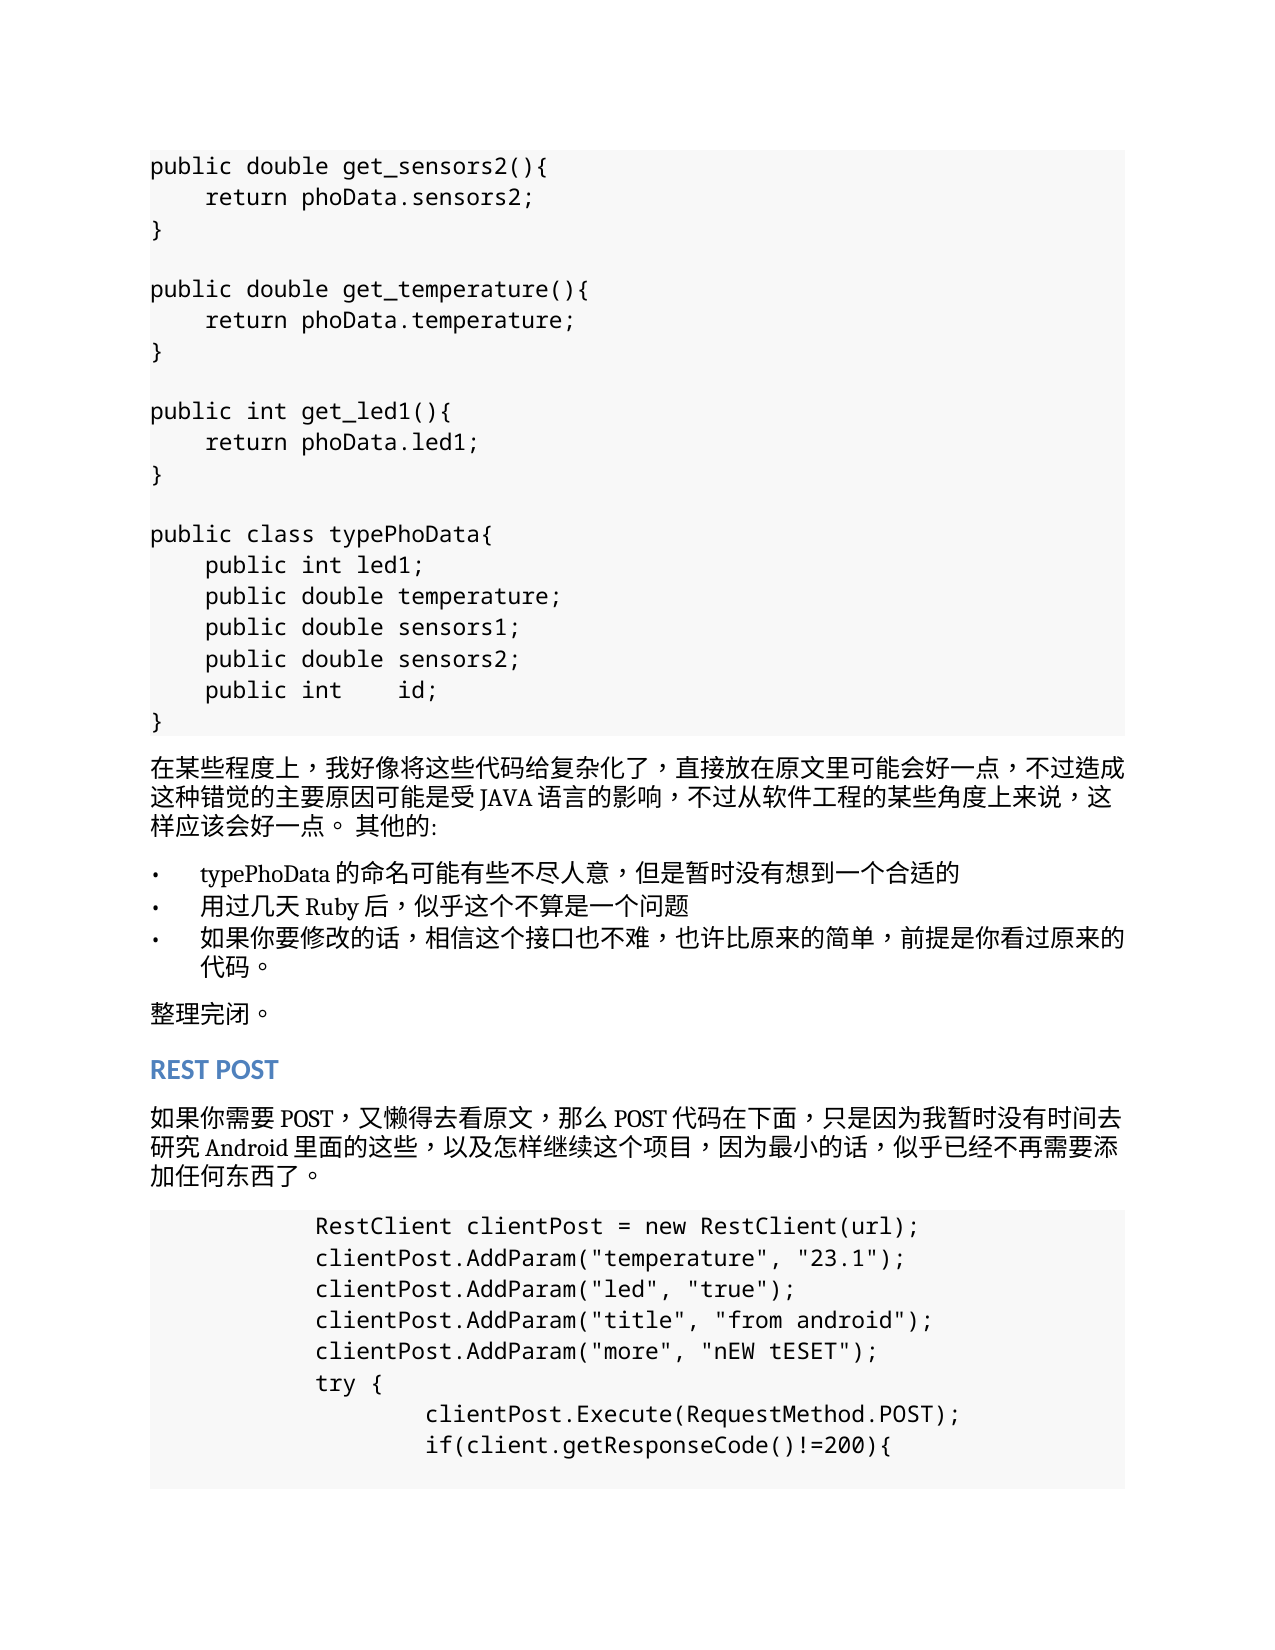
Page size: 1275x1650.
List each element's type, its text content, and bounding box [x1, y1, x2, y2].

subtitle REST POST [150, 1051, 1125, 1086]
list 用过几天Ruby后，似乎这个不算是一个问题 [150, 892, 1125, 921]
text 如果你需要POST，又懒得去看原文，那么POST代码在下面，只是因为我暂时没有时间去研究Android里面的这些，以及怎样继续这个项目，因为最小的话，似乎已经不再需要添加任何东西了。 [150, 1105, 1125, 1191]
list 如果你要修改的话，相信这个接口也不难，也许比原来的简单，前提是你看过原来的代码。 [150, 925, 1125, 982]
text 整理完闭。 [150, 1001, 1125, 1030]
list typePhoData的命名可能有些不尽人意，但是暂时没有想到一个合适的 [150, 860, 1125, 889]
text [150, 150, 1125, 736]
text 在某些程度上，我好像将这些代码给复杂化了，直接放在原文里可能会好一点，不过造成这种错觉的主要原因可能是受JAVA语言的影响，不过从软件工程的某些角度上来说，这样应该会好一点。 其他的: [150, 755, 1125, 841]
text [150, 1210, 1125, 1489]
